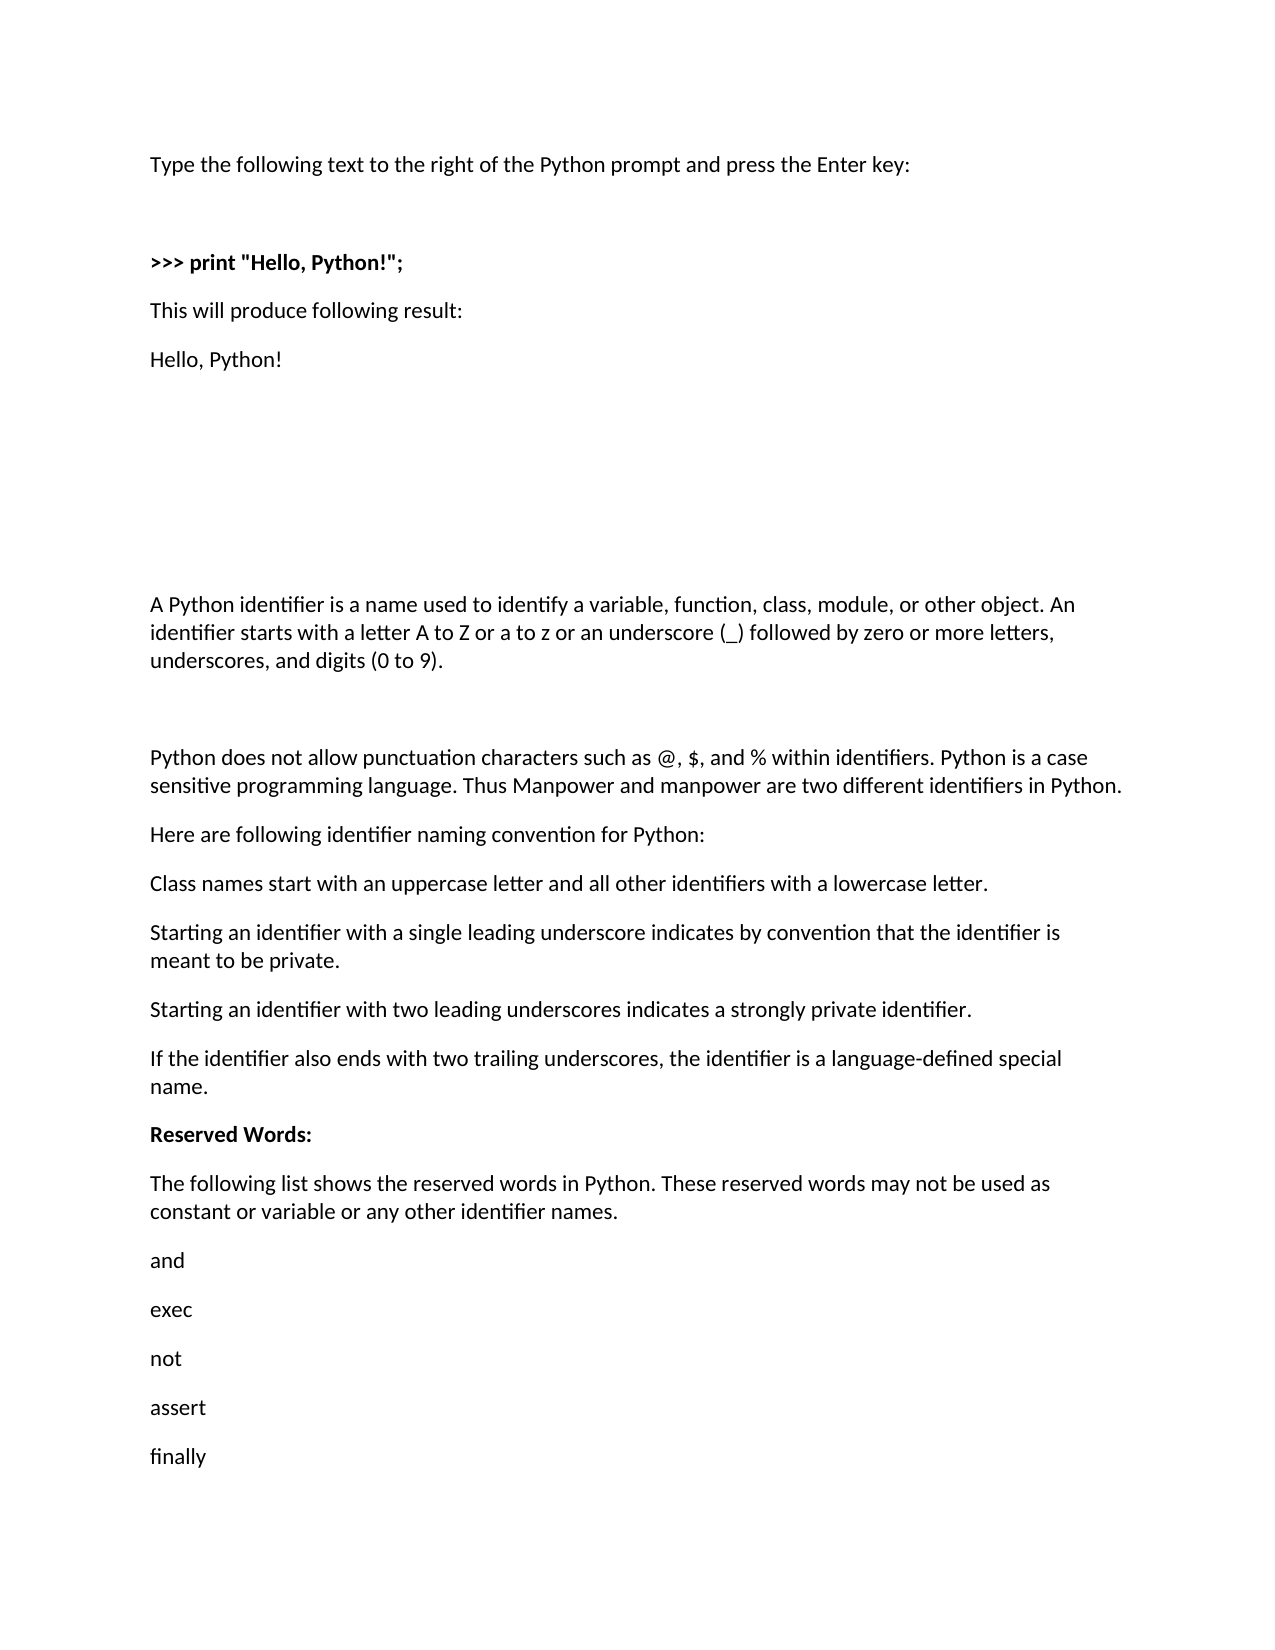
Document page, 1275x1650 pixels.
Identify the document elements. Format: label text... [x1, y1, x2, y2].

text If the identifier also ends with two trailing underscores, the identifier is a language-defined special name. [150, 1044, 1125, 1100]
text >>> print "Hello, Python!"; [150, 248, 1125, 276]
text assert [150, 1393, 1125, 1421]
text A Python identifier is a name used to identify a variable, function, class, module, or other object. An identifier starts with a letter A to Z or a to z or an underscore (_) followed by zero or more letters, underscores, and digits (0 to 9). [150, 590, 1125, 674]
text Reserved Words: [150, 1121, 1125, 1149]
text Type the following text to the right of the Python prompt and press the Enter key: [150, 150, 1125, 178]
text Starting an identifier with a single leading underscore indicates by convention that the identifier is meant to be private. [150, 918, 1125, 974]
text and [150, 1246, 1125, 1274]
text not [150, 1344, 1125, 1372]
text Python does not allow punctuation characters such as @, $, and % within identifiers. Python is a case sensitive programming language. Thus Manpower and manpower are two different identifiers in Python. [150, 743, 1125, 799]
text The following list shows the reserved words in Python. These reserved words may not be used as constant or variable or any other identifier names. [150, 1169, 1125, 1226]
text exec [150, 1295, 1125, 1323]
text Hello, Python! [150, 345, 1125, 373]
text Starting an identifier with two leading underscores indicates a strongly private identifier. [150, 995, 1125, 1023]
text Class names start with an uppercase letter and all other identifiers with a lowercase letter. [150, 869, 1125, 897]
text Here are following identifier naming convention for Python: [150, 820, 1125, 848]
text finally [150, 1442, 1125, 1470]
text This will produce following result: [150, 297, 1125, 324]
